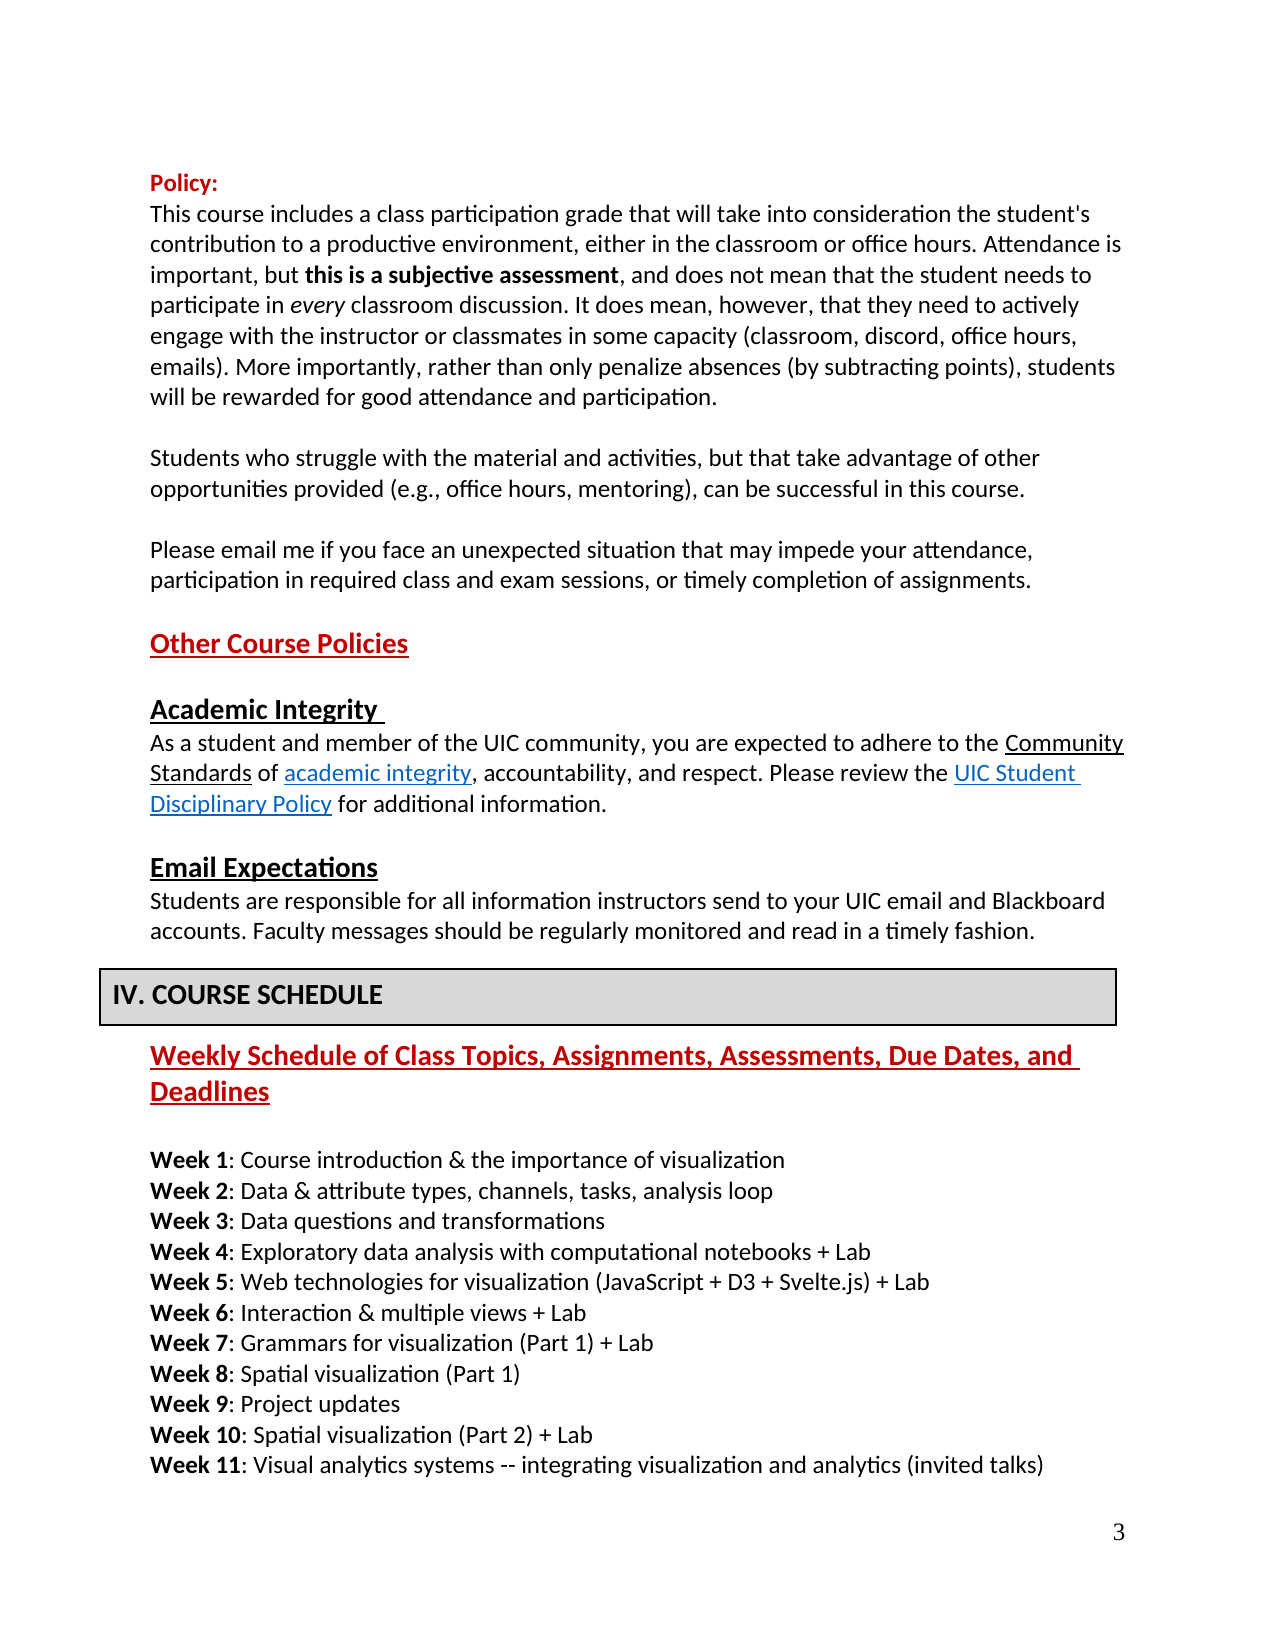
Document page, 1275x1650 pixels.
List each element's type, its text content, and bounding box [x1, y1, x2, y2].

text Week 3: Data questions and transformations [150, 1205, 1125, 1236]
text Students who struggle with the material and activities, but that take advantage of other opportunities provided (e.g., office hours, mentoring), can be successful in this course. [150, 442, 1125, 503]
subtitle Academic Integrity [150, 691, 1125, 727]
text This course includes a class participation grade that will take into consideration the student's contribution to a productive environment, either in the classroom or office hours. Attendance is important, but this is a subjective assessment, and does not mean that the student needs to participate in every classroom discussion. It does mean, however, that they need to actively engage with the instructor or classmates in some capacity (classroom, discord, office hours, emails). More importantly, rather than only penalize absences (by subtracting points), students will be rewarded for good attendance and participation. [150, 198, 1125, 412]
text Week 8: Spatial visualization (Part 1) [150, 1358, 1125, 1388]
text Week 4: Exploratory data analysis with computational notebooks + Lab [150, 1236, 1125, 1266]
text Week 2: Data & attribute types, channels, tasks, analysis loop [150, 1175, 1125, 1205]
text Week 10: Spatial visualization (Part 2) + Lab [150, 1419, 1125, 1449]
text Students are responsible for all information instructors send to your UIC email and Blackboard accounts. Faculty messages should be regularly monitored and read in a timely fashion. [150, 885, 1125, 946]
subtitle IV. COURSE SCHEDULE [112, 976, 1125, 1012]
text As a student and member of the UIC community, you are expected to adhere to the Community Standards of academic integrity, accountability, and respect. Please review the UIC Student Disciplinary Policy for additional information. [150, 727, 1125, 819]
text Week 9: Project updates [150, 1388, 1125, 1419]
text Week 1: Course introduction & the importance of visualization [150, 1144, 1125, 1175]
text Week 7: Grammars for visualization (Part 1) + Lab [150, 1327, 1125, 1358]
text Other Course Policies [150, 625, 1125, 661]
text Please email me if you face an unexpected situation that may impede your attendance, participation in required class and exam sessions, or timely completion of assignments. [150, 534, 1125, 595]
text Email Expectations [150, 849, 1125, 885]
text Week 6: Interaction & multiple views + Lab [150, 1297, 1125, 1327]
text Weekly Schedule of Class Topics, Assignments, Assessments, Due Dates, and Deadlines [150, 1037, 1125, 1109]
text Week 11: Visual analytics systems -- integrating visualization and analytics (invited talks) [150, 1449, 1125, 1480]
text Week 5: Web technologies for visualization (JavaScript + D3 + Svelte.js) + Lab [150, 1266, 1125, 1297]
text Policy: [150, 167, 1125, 198]
